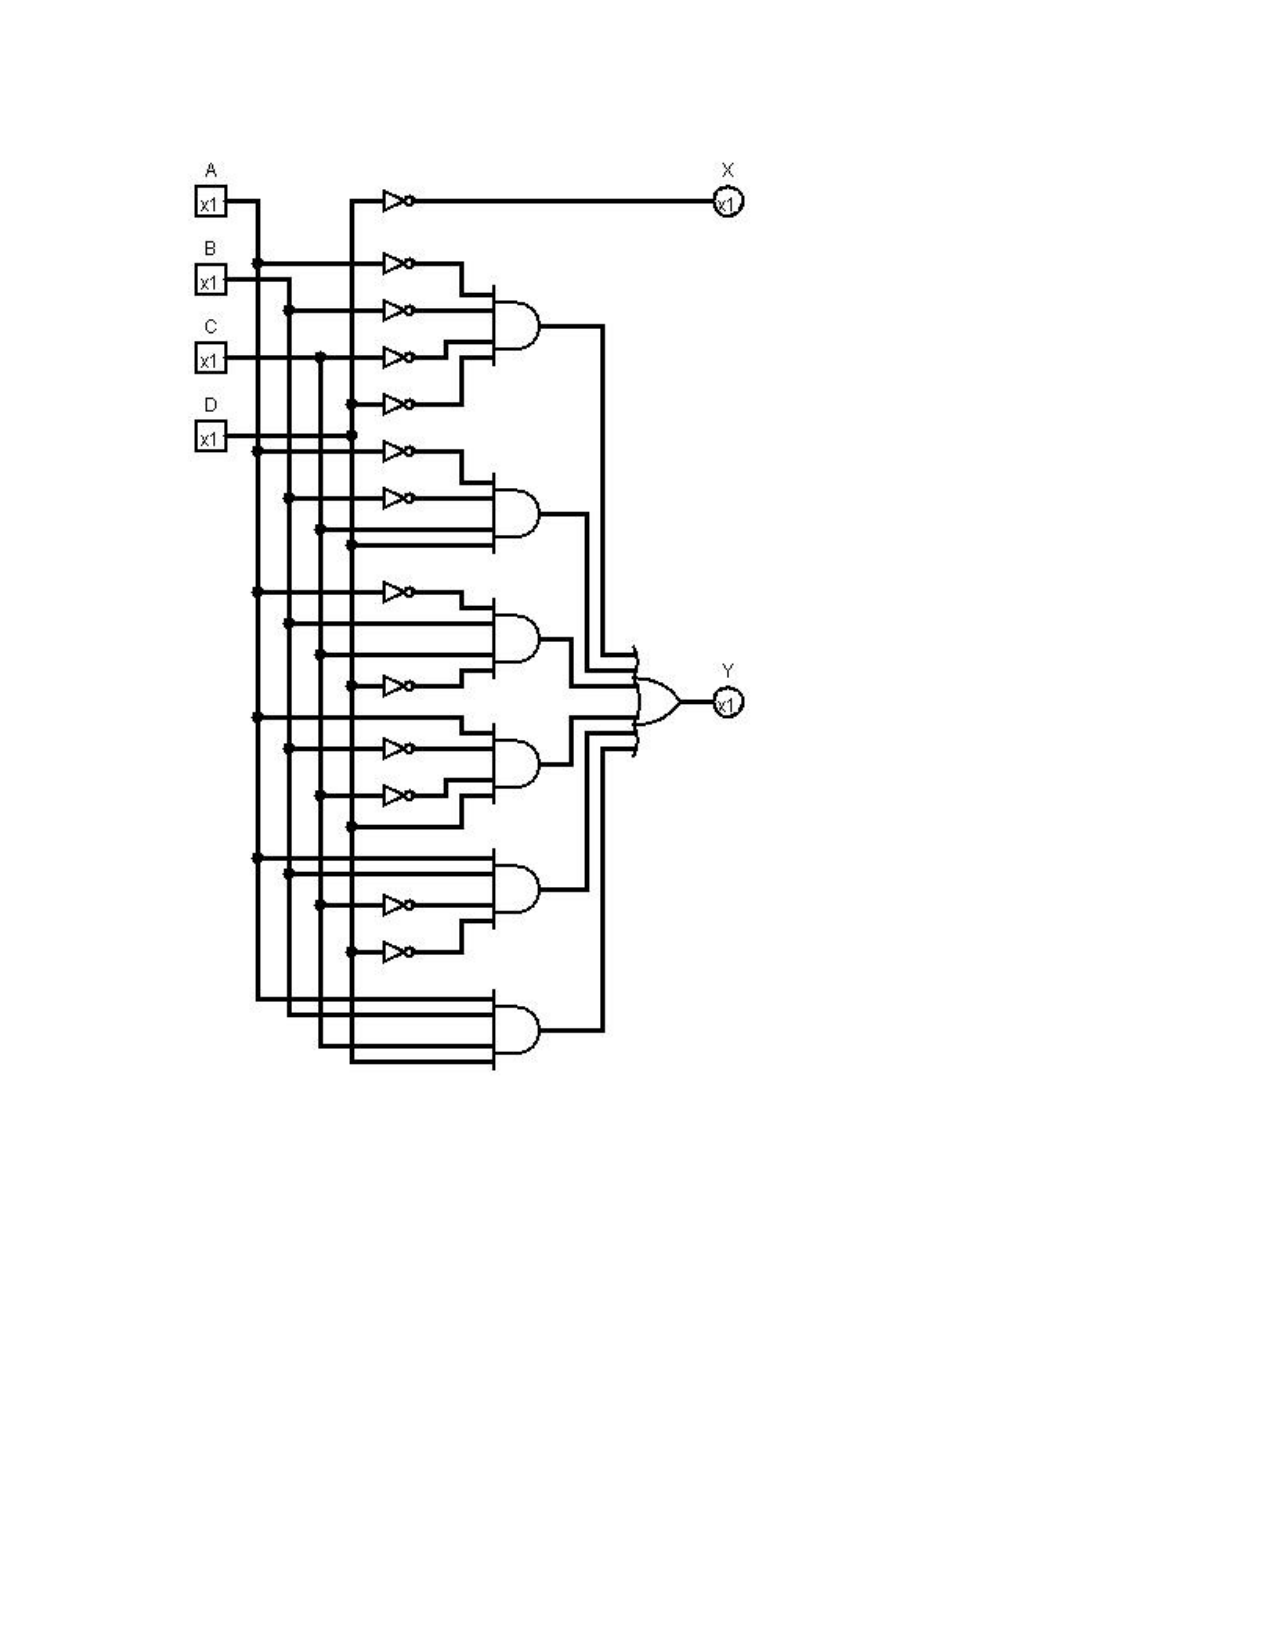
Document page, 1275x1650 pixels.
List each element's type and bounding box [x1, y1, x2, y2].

picture [187, 150, 750, 1077]
